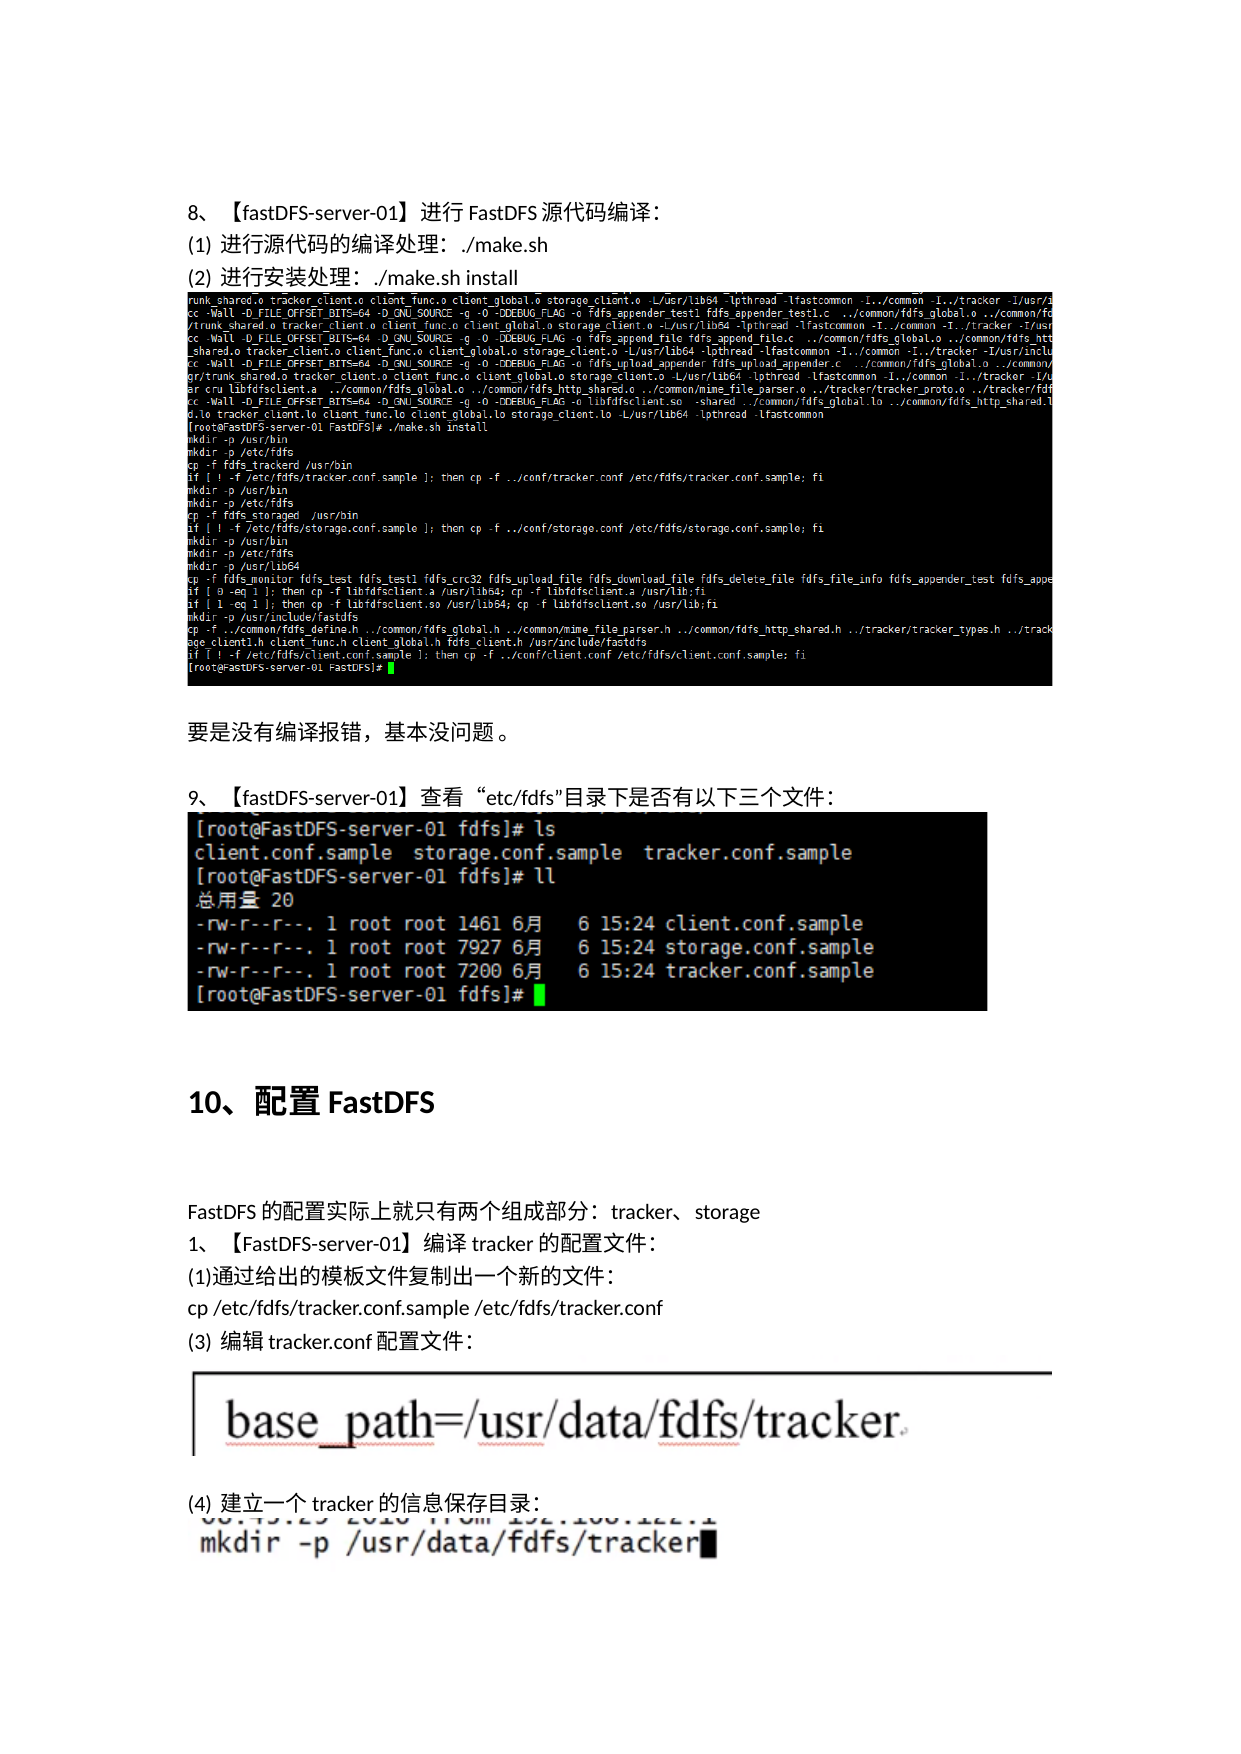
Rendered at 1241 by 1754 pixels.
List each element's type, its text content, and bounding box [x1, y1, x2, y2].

picture [187, 1355, 1052, 1456]
list FastDFS的配置实际上就只有两个组成部分：tracker、storage [187, 1193, 1053, 1226]
picture [187, 292, 1053, 686]
list (1)通过给出的模板文件复制出一个新的文件： [187, 1258, 1053, 1291]
picture [187, 1518, 725, 1572]
list 进行源代码的编译处理：./make.sh [187, 227, 1053, 259]
list cp /etc/fdfs/tracker.conf.sample /etc/fdfs/tracker.conf [187, 1291, 1053, 1323]
list 要是没有编译报错，基本没问题 。 [187, 714, 1053, 747]
list 进行安装处理：./make.sh install [187, 259, 1053, 292]
picture [187, 812, 988, 1011]
list 【FastDFS-server-01】编译tracker的配置文件： [187, 1226, 1053, 1258]
list 【fastDFS-server-01】进行FastDFS源代码编译： [187, 194, 1053, 227]
subtitle 配置FastDFS [187, 1067, 1053, 1132]
list 建立一个tracker的信息保存目录： [187, 1486, 1053, 1518]
list 【fastDFS-server-01】查看“etc/fdfs”目录下是否有以下三个文件： [187, 779, 1053, 812]
list 编辑tracker.conf配置文件： [187, 1323, 1053, 1356]
